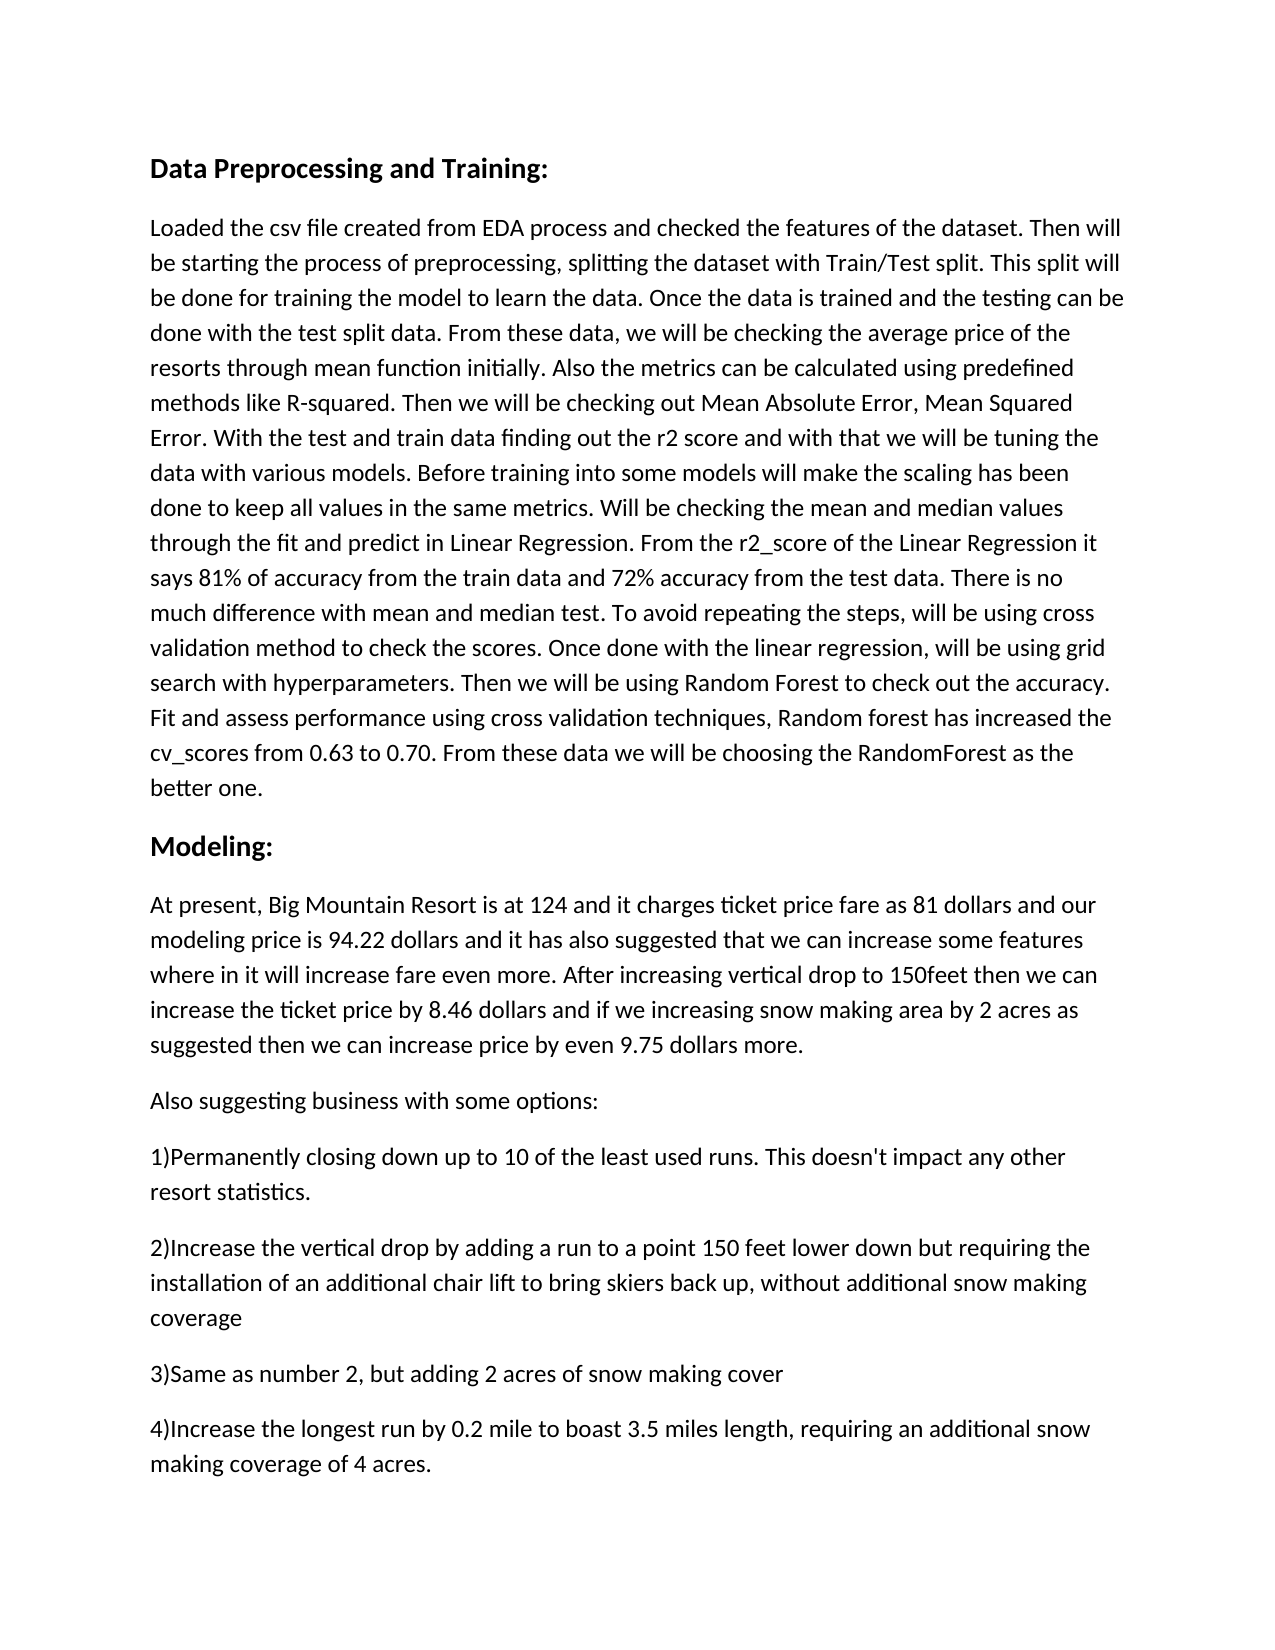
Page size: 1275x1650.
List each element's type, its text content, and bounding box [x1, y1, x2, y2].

text 3)Same as number 2, but adding 2 acres of snow making cover [150, 1358, 1125, 1388]
text Data Preprocessing and Training: [150, 150, 1125, 186]
text 1)Permanently closing down up to 10 of the least used runs. This doesn't impact any other resort statistics. [150, 1141, 1125, 1207]
text Also suggesting business with some options: [150, 1085, 1125, 1116]
text 2)Increase the vertical drop by adding a run to a point 150 feet lower down but requiring the installation of an additional chair lift to bring skiers back up, without additional snow making coverage [150, 1232, 1125, 1332]
text 4)Increase the longest run by 0.2 mile to boast 3.5 miles length, requiring an additional snow making coverage of 4 acres. [150, 1413, 1125, 1479]
text At present, Big Mountain Resort is at 124 and it charges ticket price fare as 81 dollars and our modeling price is 94.22 dollars and it has also suggested that we can increase some features where in it will increase fare even more. After increasing vertical drop to 150feet then we can increase the ticket price by 8.46 dollars and if we increasing snow making area by 2 acres as suggested then we can increase price by even 9.75 dollars more. [150, 889, 1125, 1060]
text Loaded the csv file created from EDA process and checked the features of the dataset. Then will be starting the process of preprocessing, splitting the dataset with Train/Test split. This split will be done for training the model to learn the data. Once the data is trained and the testing can be done with the test split data. From these data, we will be checking the average price of the resorts through mean function initially. Also the metrics can be calculated using predefined methods like R-squared. Then we will be checking out Mean Absolute Error, Mean Squared Error. With the test and train data finding out the r2 score and with that we will be tuning the data with various models. Before training into some models will make the scaling has been done to keep all values in the same metrics. Will be checking the mean and median values through the fit and predict in Linear Regression. From the r2_score of the Linear Regression it says 81% of accuracy from the train data and 72% accuracy from the test data. There is no much difference with mean and median test. To avoid repeating the steps, will be using cross validation method to check the scores. Once done with the linear regression, will be using grid search with hyperparameters. Then we will be using Random Forest to check out the accuracy. Fit and assess performance using cross validation techniques, Random forest has increased the cv_scores from 0.63 to 0.70. From these data we will be choosing the RandomForest as the better one. [150, 212, 1125, 802]
text Modeling: [150, 828, 1125, 863]
